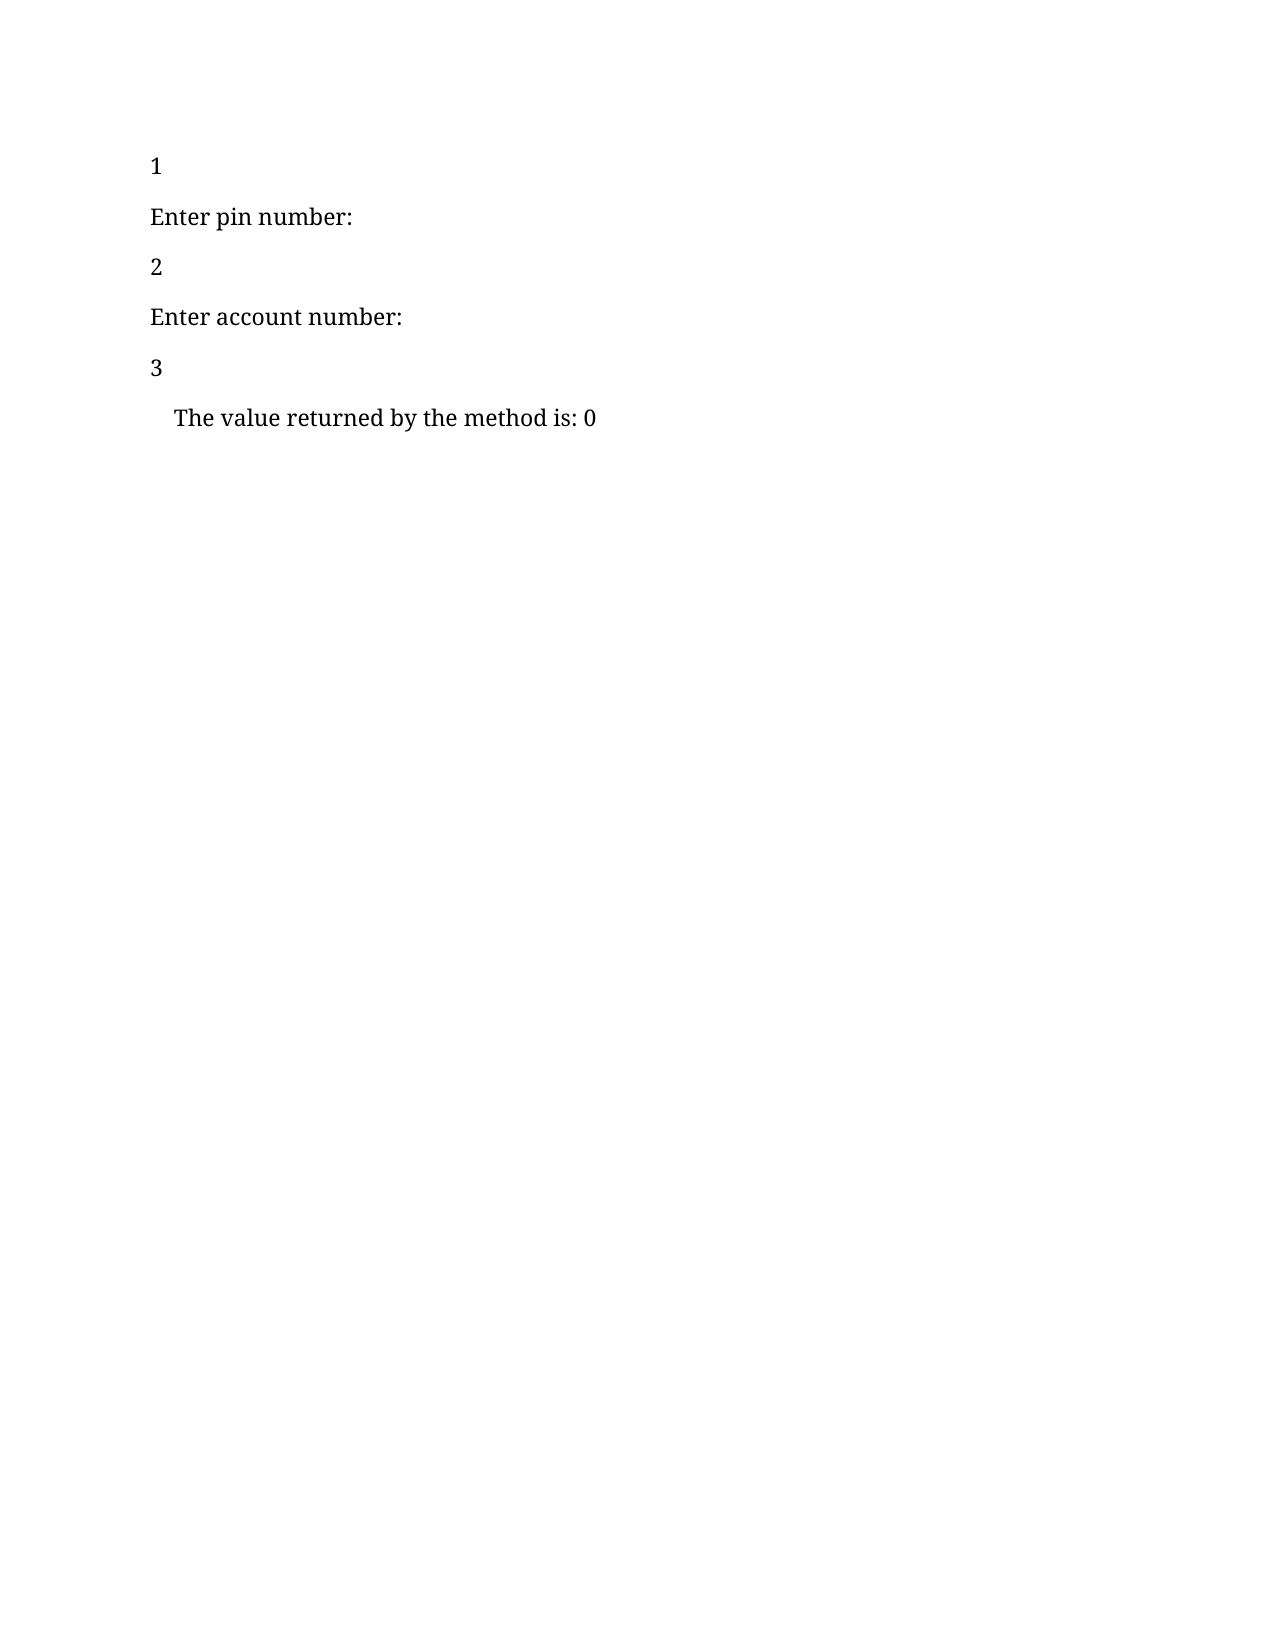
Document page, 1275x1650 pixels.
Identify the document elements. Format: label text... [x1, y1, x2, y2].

text 3 [150, 352, 1125, 383]
text The value returned by the method is: 0 [150, 402, 1125, 433]
text 1 [150, 150, 1125, 181]
text Enter account number: [150, 301, 1125, 332]
text 2 [150, 251, 1125, 282]
text Enter pin number: [150, 200, 1125, 232]
